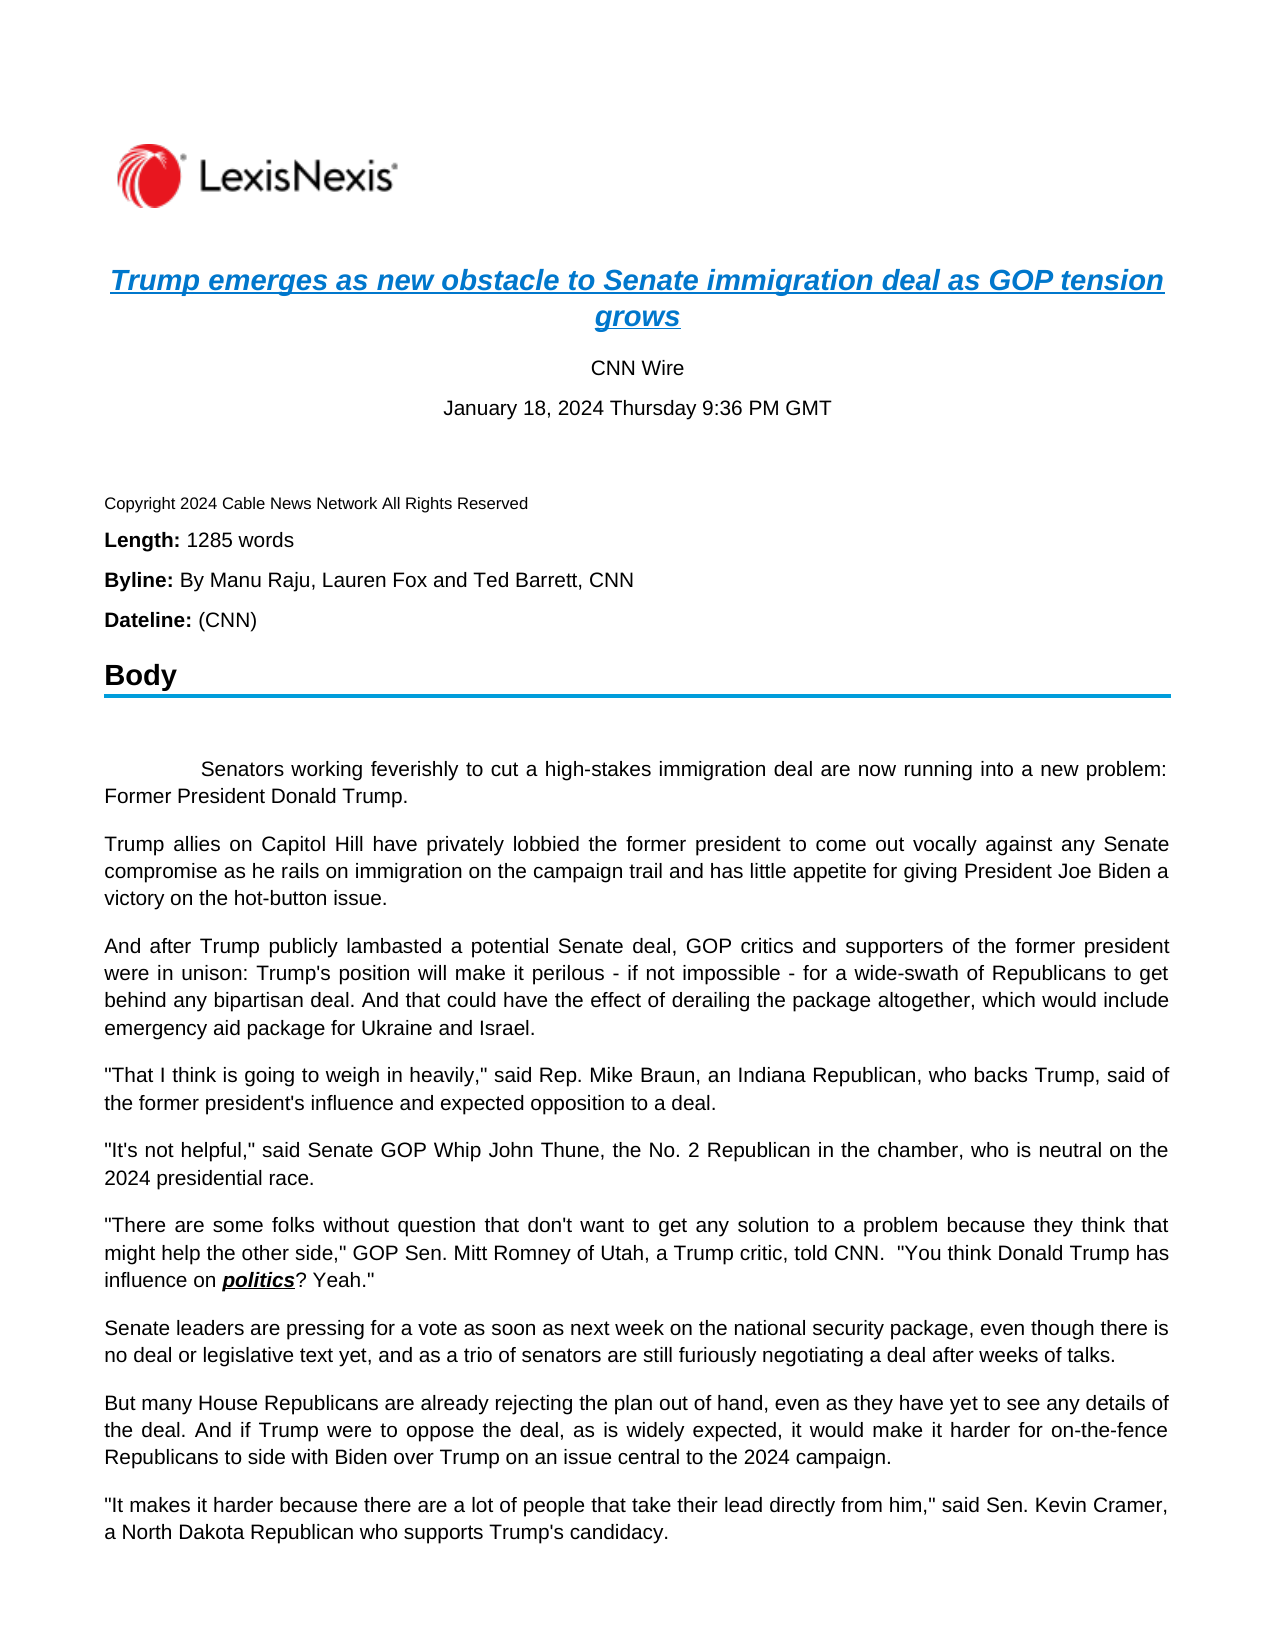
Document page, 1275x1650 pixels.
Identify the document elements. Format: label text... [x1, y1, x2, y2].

text "That I think is going to weigh in heavily," said Rep. Mike Braun, an Indiana Republican, who backs Trump, said of the former president's influence and expected opposition to a deal. [104, 1060, 1171, 1114]
subtitle Trump emerges as new obstacle to Senate immigration deal as GOP tension grows [104, 261, 1171, 332]
text Length: 1285 words [104, 525, 1171, 552]
text Senators working feverishly to cut a high-stakes immigration deal are now running into a new problem: Former President Donald Trump. [104, 754, 1171, 808]
picture [104, 144, 412, 208]
text Senate leaders are pressing for a vote as soon as next week on the national security package, even though there is no deal or legislative text yet, and as a trio of senators are still furiously negotiating a deal after weeks of talks. [104, 1312, 1171, 1366]
text Dateline: (CNN) [104, 604, 1171, 631]
text CNN Wire [104, 353, 1171, 380]
text But many House Republicans are already rejecting the plan out of hand, even as they have yet to see any details of the deal. And if Trump were to oppose the deal, as is widely expected, it would make it harder for on-the-fence Republicans to side with Biden over Trump on an issue central to the 2024 campaign. [104, 1387, 1171, 1468]
text Byline: By Manu Raju, Lauren Fox and Ted Barrett, CNN [104, 565, 1171, 592]
text Copyright 2024 Cable News Network All Rights Reserved [104, 461, 1171, 513]
text Body [104, 656, 1171, 692]
text January 18, 2024 Thursday 9:36 PM GMT [104, 393, 1171, 420]
text And after Trump publicly lambasted a potential Senate deal, GOP critics and supporters of the former president were in unison: Trump's position will make it perilous - if not impossible - for a wide-swath of Republicans to get behind any bipartisan deal. And that could have the effect of derailing the package altogether, which would include emergency aid package for Ukraine and Israel. [104, 931, 1171, 1039]
text "It's not helpful," said Senate GOP Whip John Thune, the No. 2 Republican in the chamber, who is neutral on the 2024 presidential race. [104, 1135, 1171, 1189]
text Trump allies on Capitol Hill have privately lobbied the former president to come out vocally against any Senate compromise as he rails on immigration on the campaign trail and has little appetite for giving President Joe Biden a victory on the hot-button issue. [104, 829, 1171, 910]
text "There are some folks without question that don't want to get any solution to a problem because they think that might help the other side," GOP Sen. Mitt Romney of Utah, a Trump critic, told CNN. "You think Donald Trump has influence on politics? Yeah." [104, 1210, 1171, 1291]
text "It makes it harder because there are a lot of people that take their lead directly from him," said Sen. Kevin Cramer, a North Dakota Republican who supports Trump's candidacy. [104, 1489, 1171, 1543]
